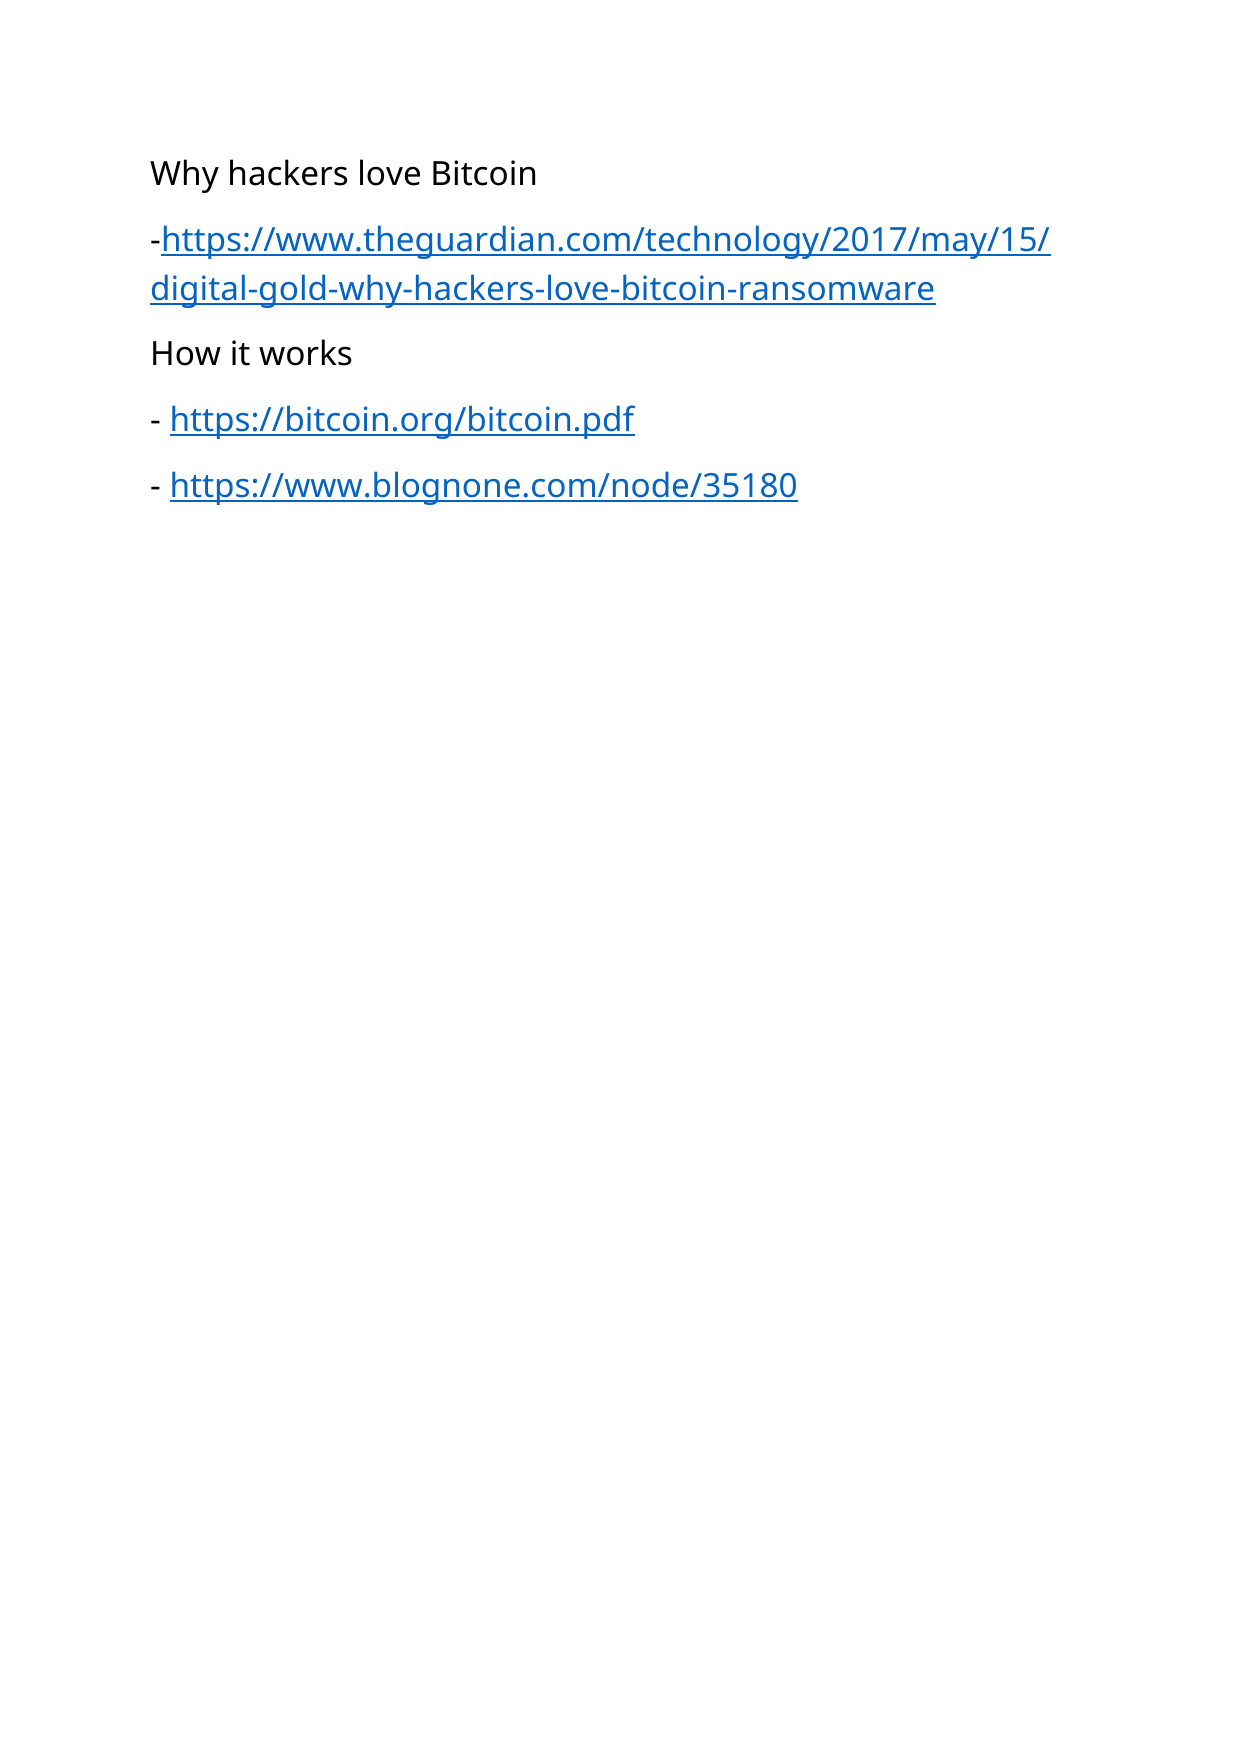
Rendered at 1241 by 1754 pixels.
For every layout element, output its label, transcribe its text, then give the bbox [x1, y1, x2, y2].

text How it works [150, 330, 1090, 376]
text - https://bitcoin.org/bitcoin.pdf [150, 396, 1090, 441]
text Why hackers love Bitcoin [150, 150, 1090, 195]
text -https://www.theguardian.com/technology/2017/may/15/digital-gold-why-hackers-love-bitcoin-ransomware [150, 216, 1090, 310]
text - https://www.blognone.com/node/35180 [150, 461, 1090, 507]
